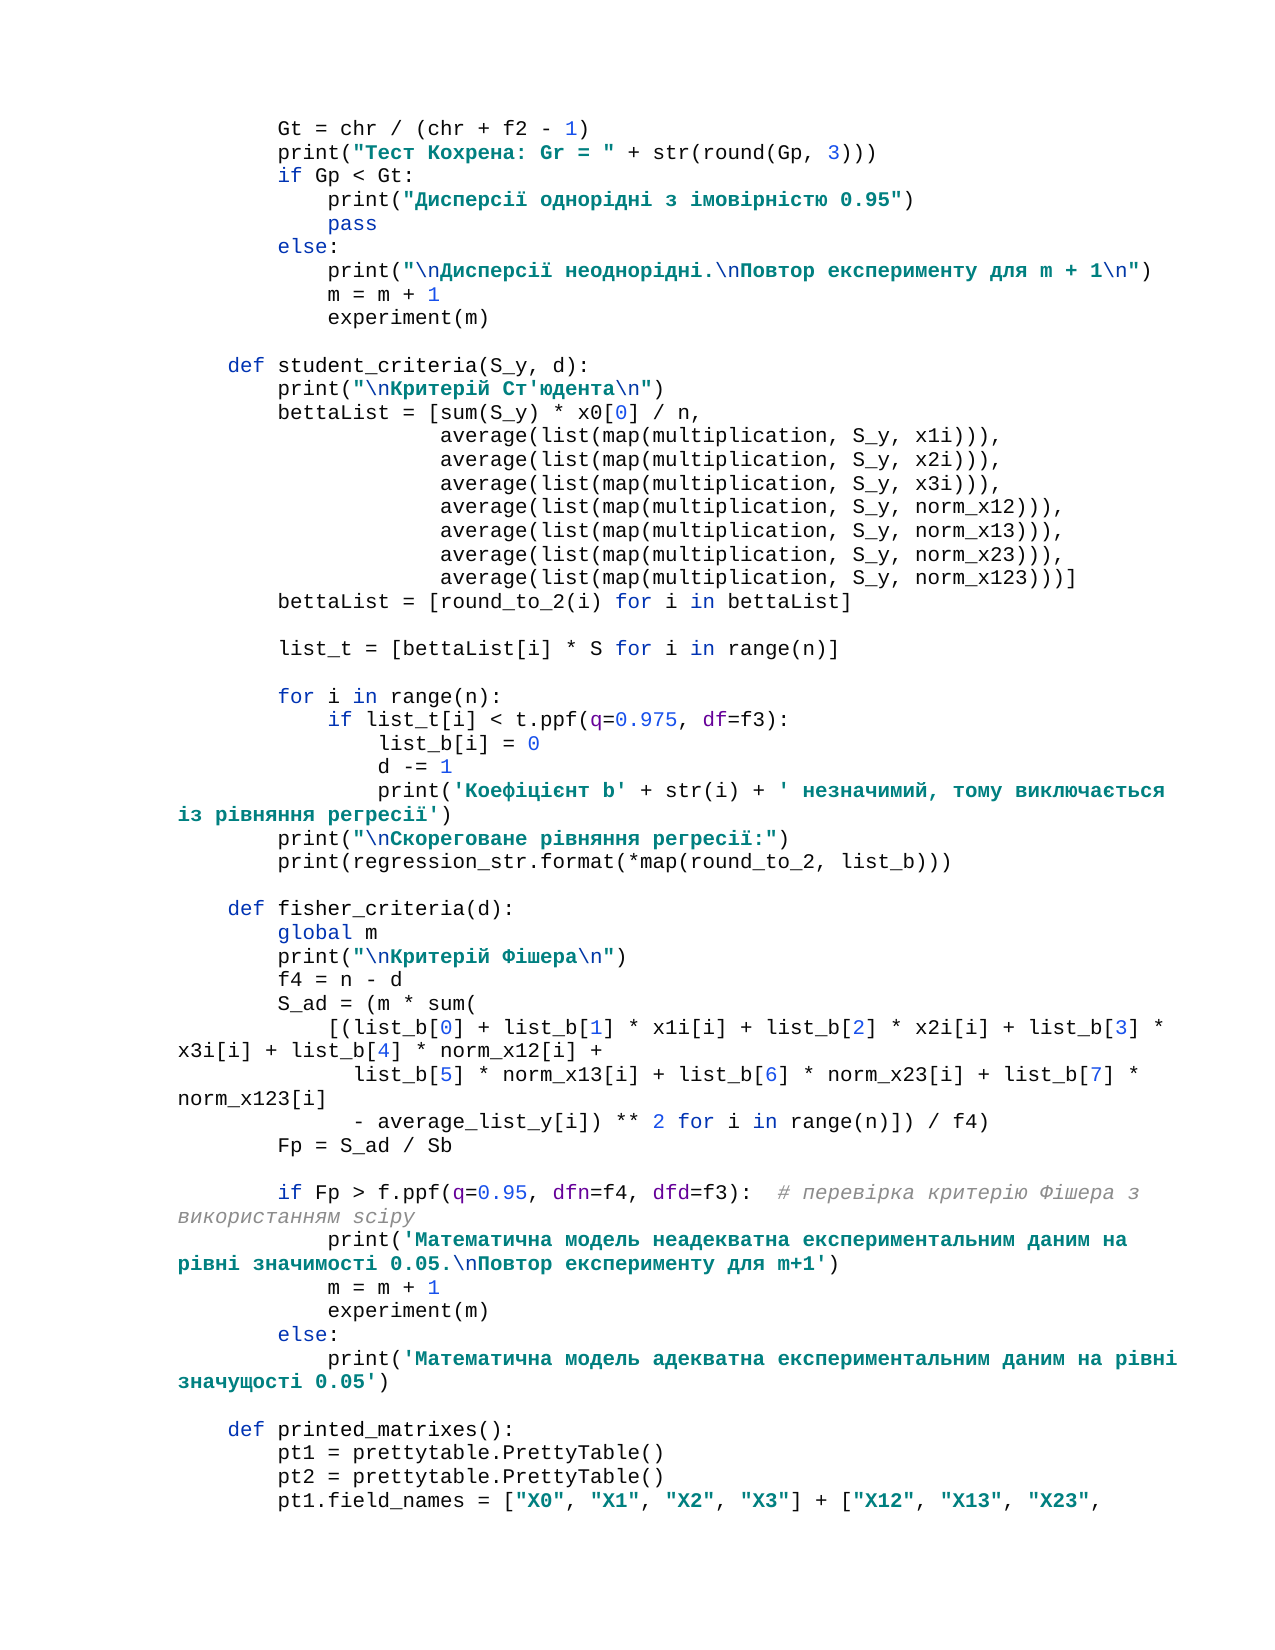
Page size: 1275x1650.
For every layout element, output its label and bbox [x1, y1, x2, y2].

text [177, 118, 1186, 1513]
